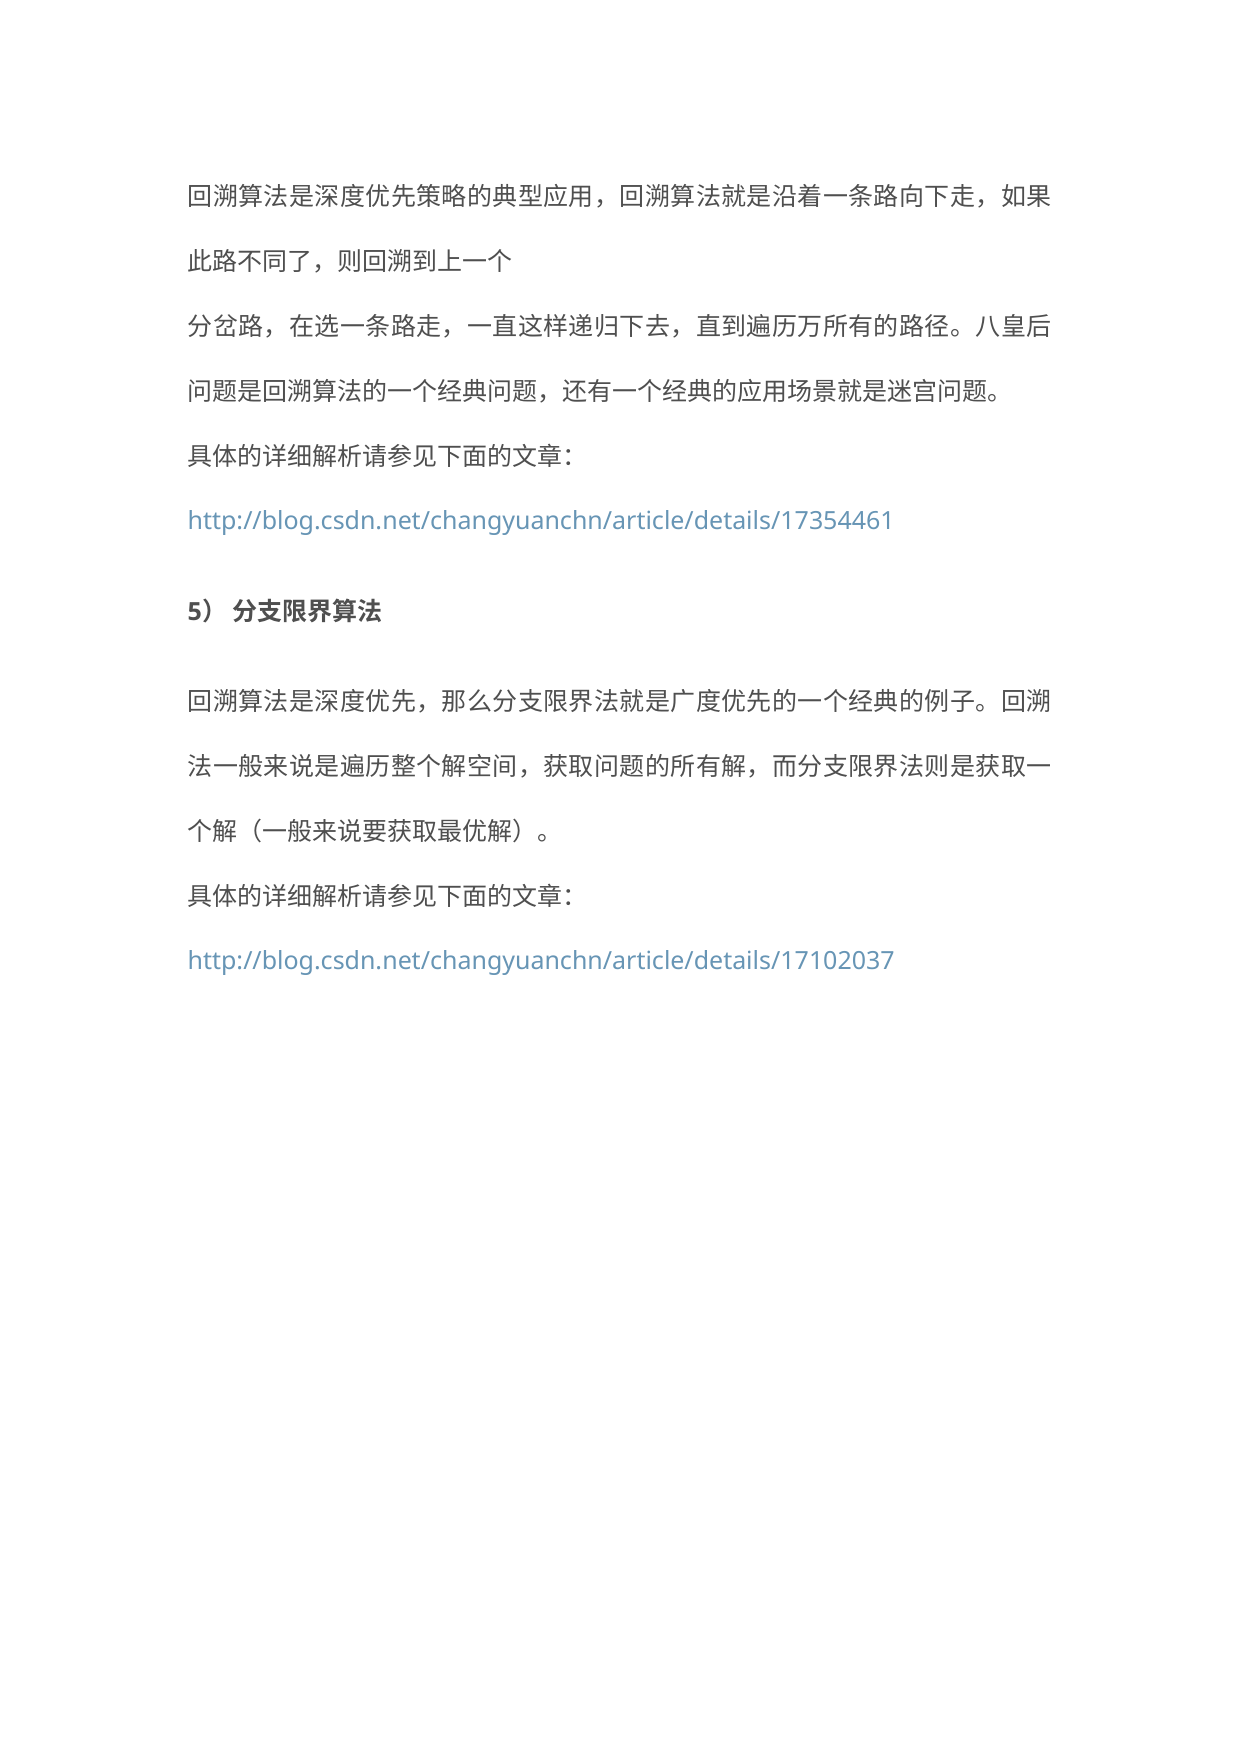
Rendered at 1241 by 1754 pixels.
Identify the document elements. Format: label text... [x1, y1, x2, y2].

subtitle 5） 分支限界算法 [187, 577, 1053, 642]
text 回溯算法是深度优先策略的典型应用，回溯算法就是沿着一条路向下走，如果此路不同了，则回溯到上一个 分岔路，在选一条路走，一直这样递归下去，直到遍历万所有的路径。八皇后问题是回溯算法的一个经典问题，还有一个经典的应用场景就是迷宫问题。 具体的详细解析请参见下面的文章： http://blog.csdn.net/changyuanchn/article/details/17354461 [187, 162, 1053, 552]
text 回溯算法是深度优先，那么分支限界法就是广度优先的一个经典的例子。回溯法一般来说是遍历整个解空间，获取问题的所有解，而分支限界法则是获取一个解（一般来说要获取最优解）。 具体的详细解析请参见下面的文章： http://blog.csdn.net/changyuanchn/article/details/17102037 [187, 667, 1053, 992]
